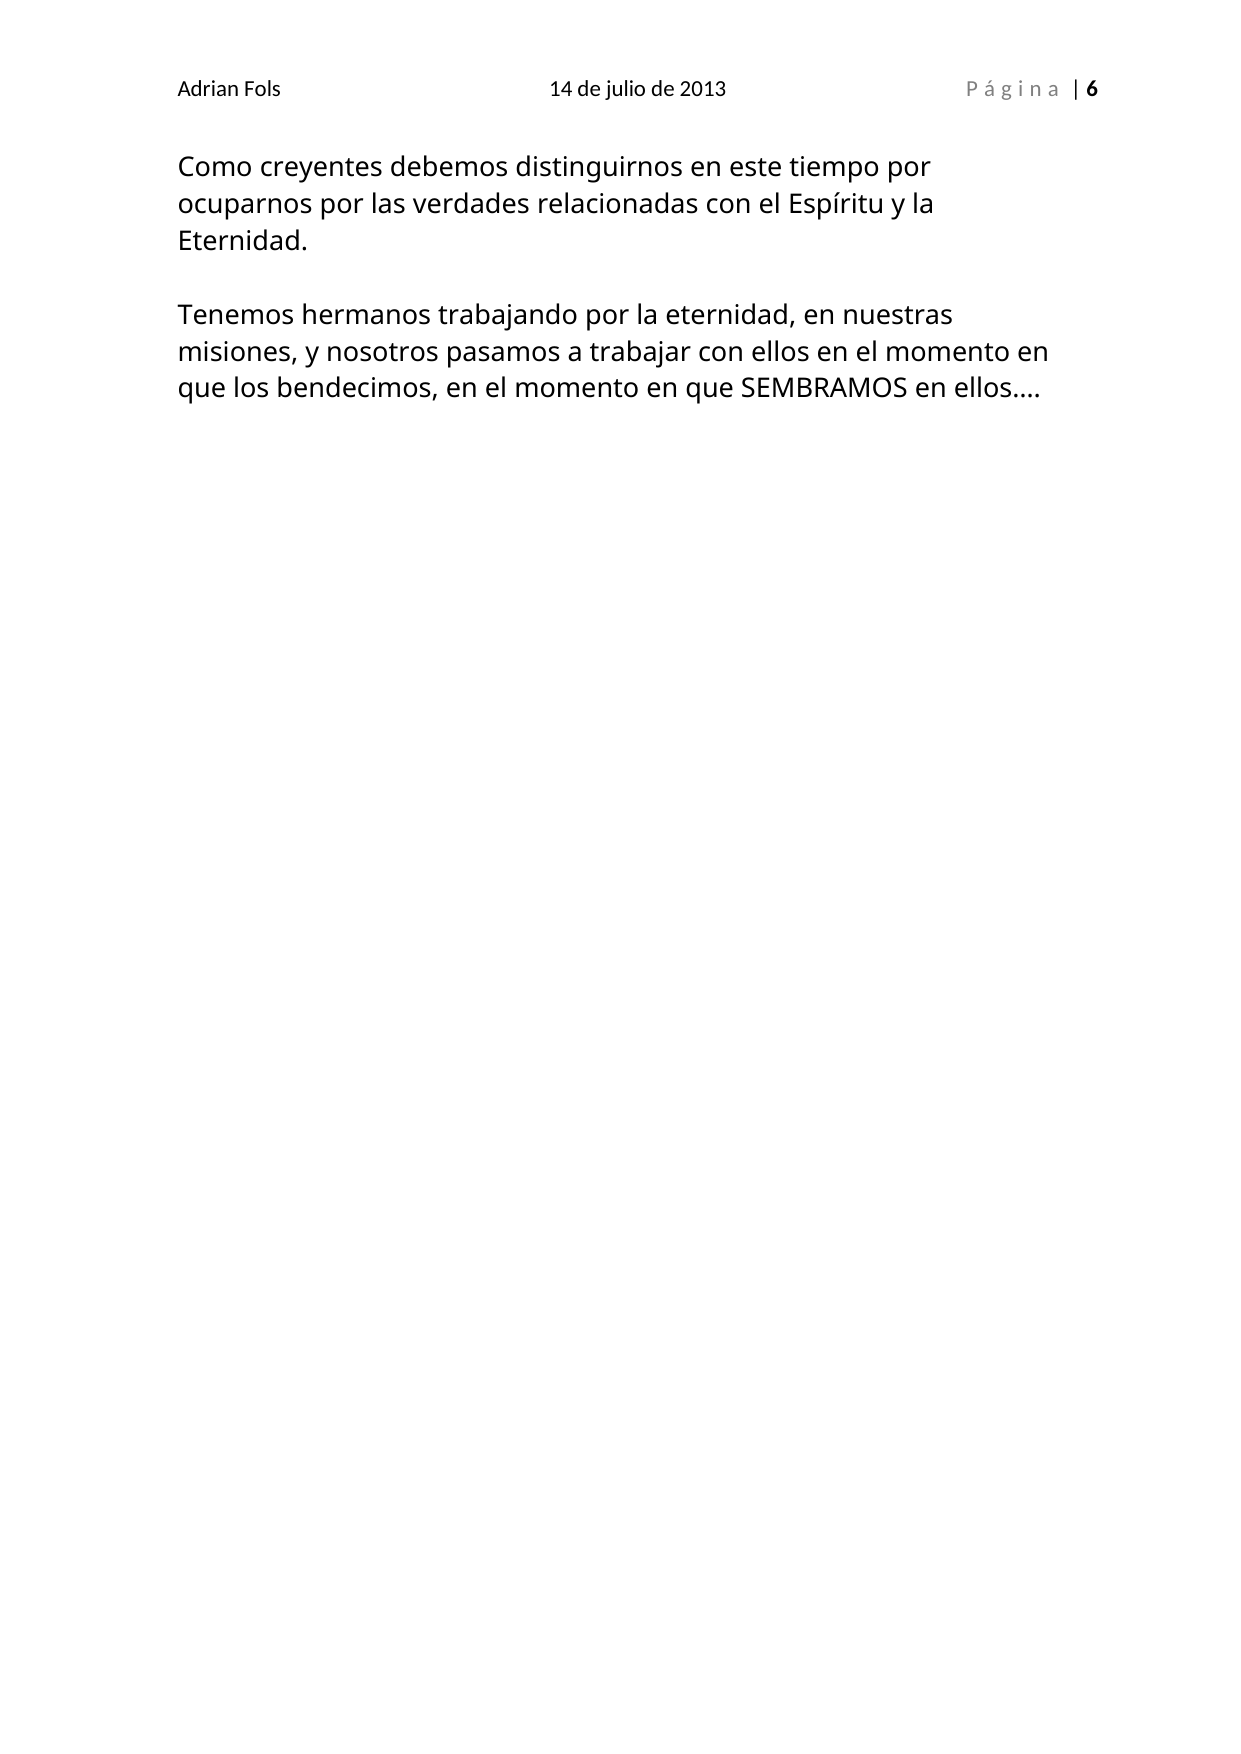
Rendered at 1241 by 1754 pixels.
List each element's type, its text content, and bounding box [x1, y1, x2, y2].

text Como creyentes debemos distinguirnos en este tiempo por ocuparnos por las verdades relacionadas con el Espíritu y la Eternidad. [177, 148, 1063, 258]
text Tenemos hermanos trabajando por la eternidad, en nuestras misiones, y nosotros pasamos a trabajar con ellos en el momento en que los bendecimos, en el momento en que SEMBRAMOS en ellos…. [177, 295, 1063, 406]
